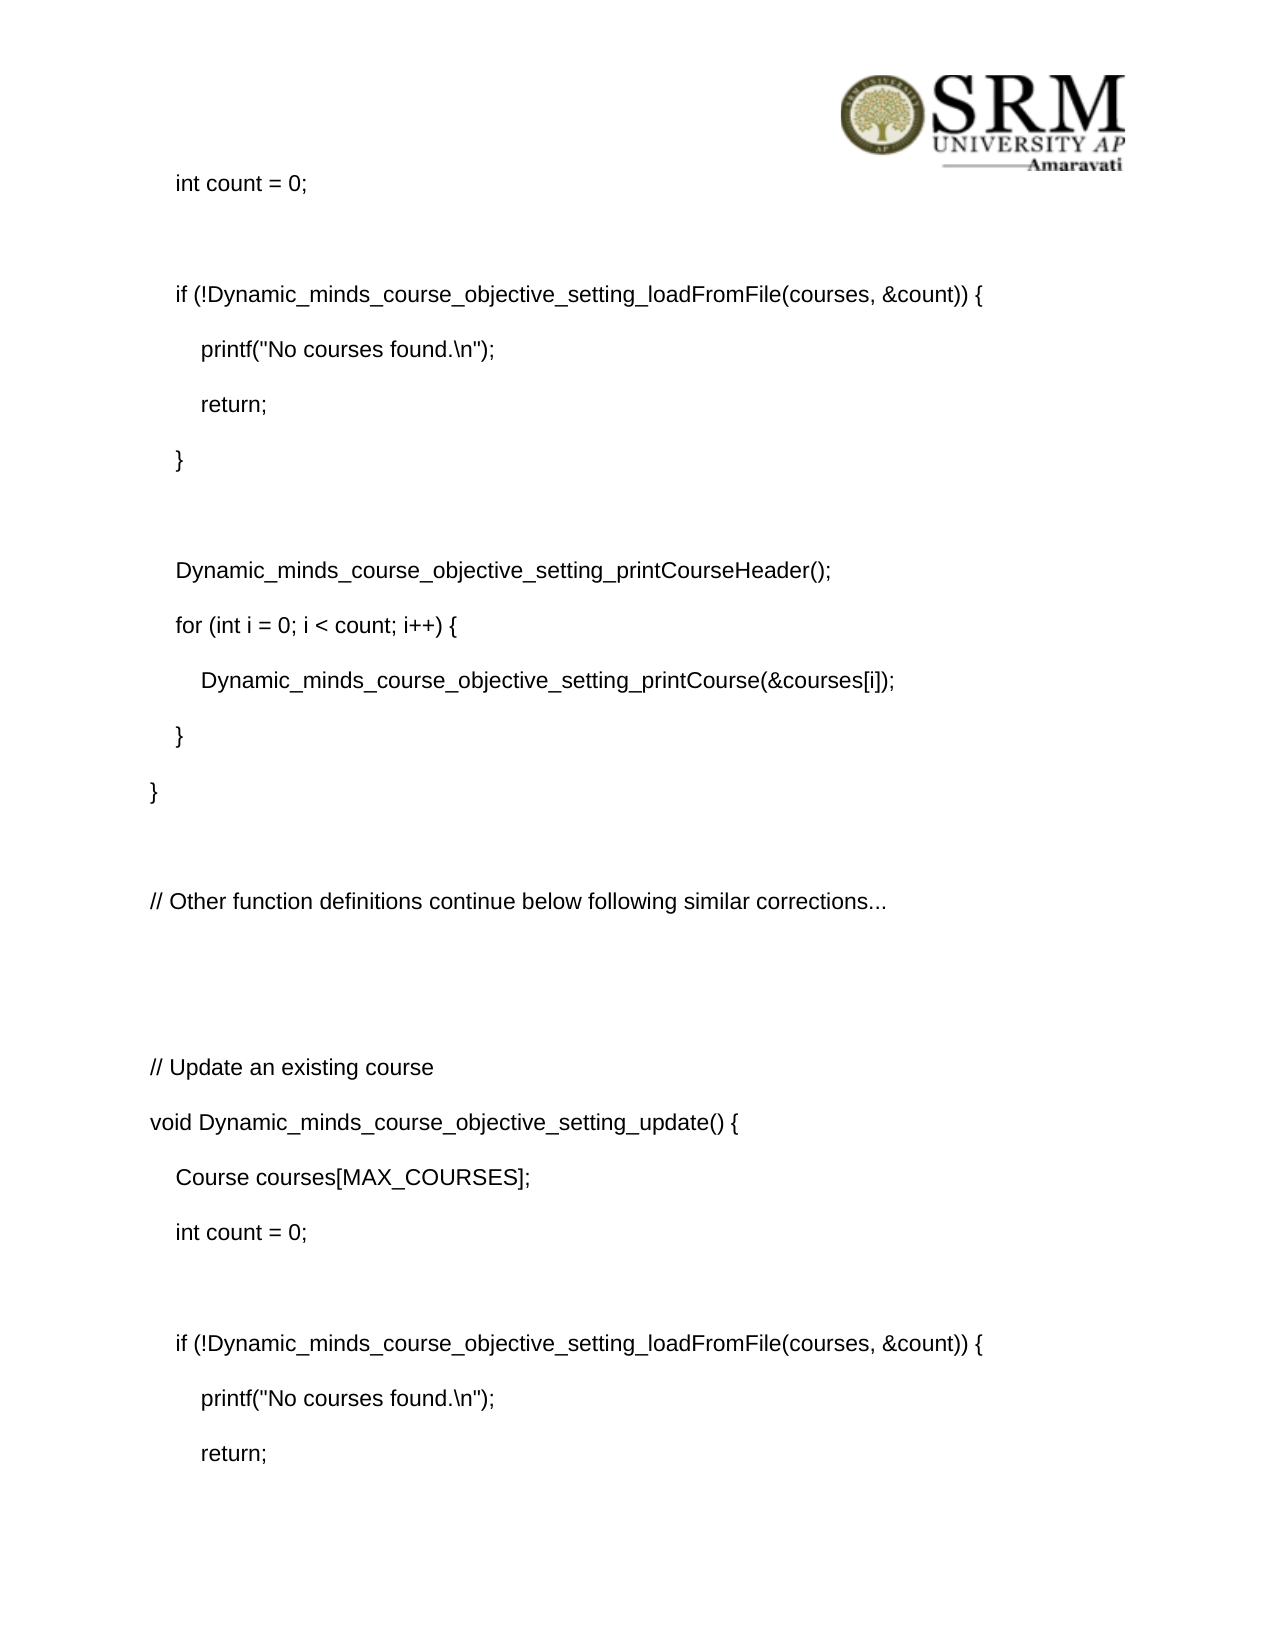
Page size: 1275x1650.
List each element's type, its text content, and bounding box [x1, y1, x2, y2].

text } [150, 722, 1125, 749]
text int count = 0; [150, 170, 1125, 197]
text int count = 0; [150, 1219, 1125, 1246]
text if (!Dynamic_minds_course_objective_setting_loadFromFile(courses, &count)) { [150, 1330, 1125, 1356]
text Course courses[MAX_COURSES]; [150, 1164, 1125, 1190]
text return; [150, 391, 1125, 417]
text printf("No courses found.\n"); [150, 1385, 1125, 1411]
text } [150, 446, 1125, 473]
text // Update an existing course [150, 1054, 1125, 1080]
text printf("No courses found.\n"); [150, 336, 1125, 362]
text return; [150, 1440, 1125, 1466]
text if (!Dynamic_minds_course_objective_setting_loadFromFile(courses, &count)) { [150, 281, 1125, 307]
text // Other function definitions continue below following similar corrections... [150, 888, 1125, 914]
text Dynamic_minds_course_objective_setting_printCourse(&courses[i]); [150, 667, 1125, 693]
picture [840, 75, 1125, 171]
text void Dynamic_minds_course_objective_setting_update() { [150, 1109, 1125, 1135]
text } [150, 778, 1125, 804]
text Dynamic_minds_course_objective_setting_printCourseHeader(); [150, 557, 1125, 583]
text for (int i = 0; i < count; i++) { [150, 612, 1125, 638]
